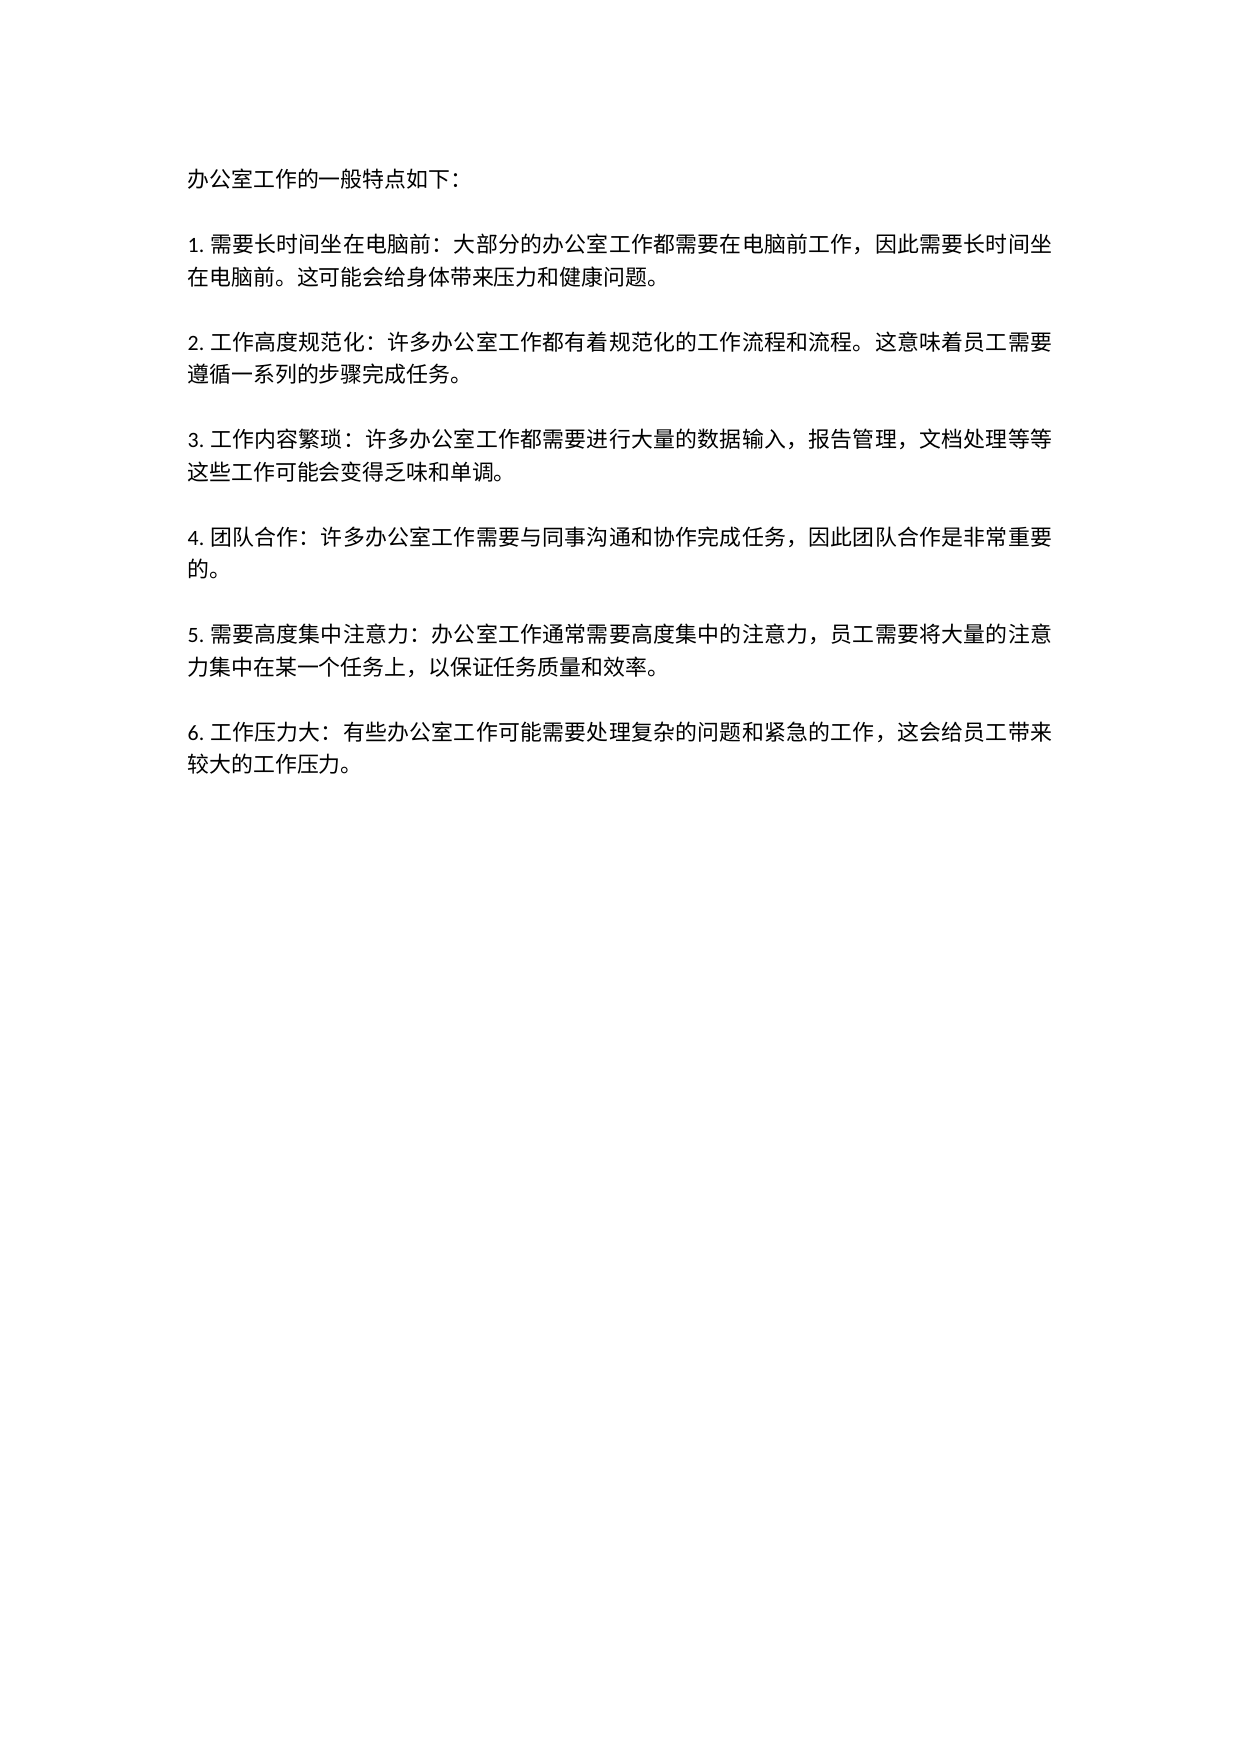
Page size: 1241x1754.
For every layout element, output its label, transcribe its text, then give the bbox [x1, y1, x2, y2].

text 办公室工作的一般特点如下： [187, 162, 1053, 194]
text 1. 需要长时间坐在电脑前：大部分的办公室工作都需要在电脑前工作，因此需要长时间坐在电脑前。这可能会给身体带来压力和健康问题。 [187, 227, 1053, 292]
text 2. 工作高度规范化：许多办公室工作都有着规范化的工作流程和流程。这意味着员工需要遵循一系列的步骤完成任务。 [187, 324, 1053, 389]
text 6. 工作压力大：有些办公室工作可能需要处理复杂的问题和紧急的工作，这会给员工带来较大的工作压力。 [187, 714, 1053, 779]
text 4. 团队合作：许多办公室工作需要与同事沟通和协作完成任务，因此团队合作是非常重要的。 [187, 519, 1053, 584]
text 5. 需要高度集中注意力：办公室工作通常需要高度集中的注意力，员工需要将大量的注意力集中在某一个任务上，以保证任务质量和效率。 [187, 617, 1053, 682]
text 3. 工作内容繁琐：许多办公室工作都需要进行大量的数据输入，报告管理，文档处理等等，这些工作可能会变得乏味和单调。 [187, 422, 1053, 487]
